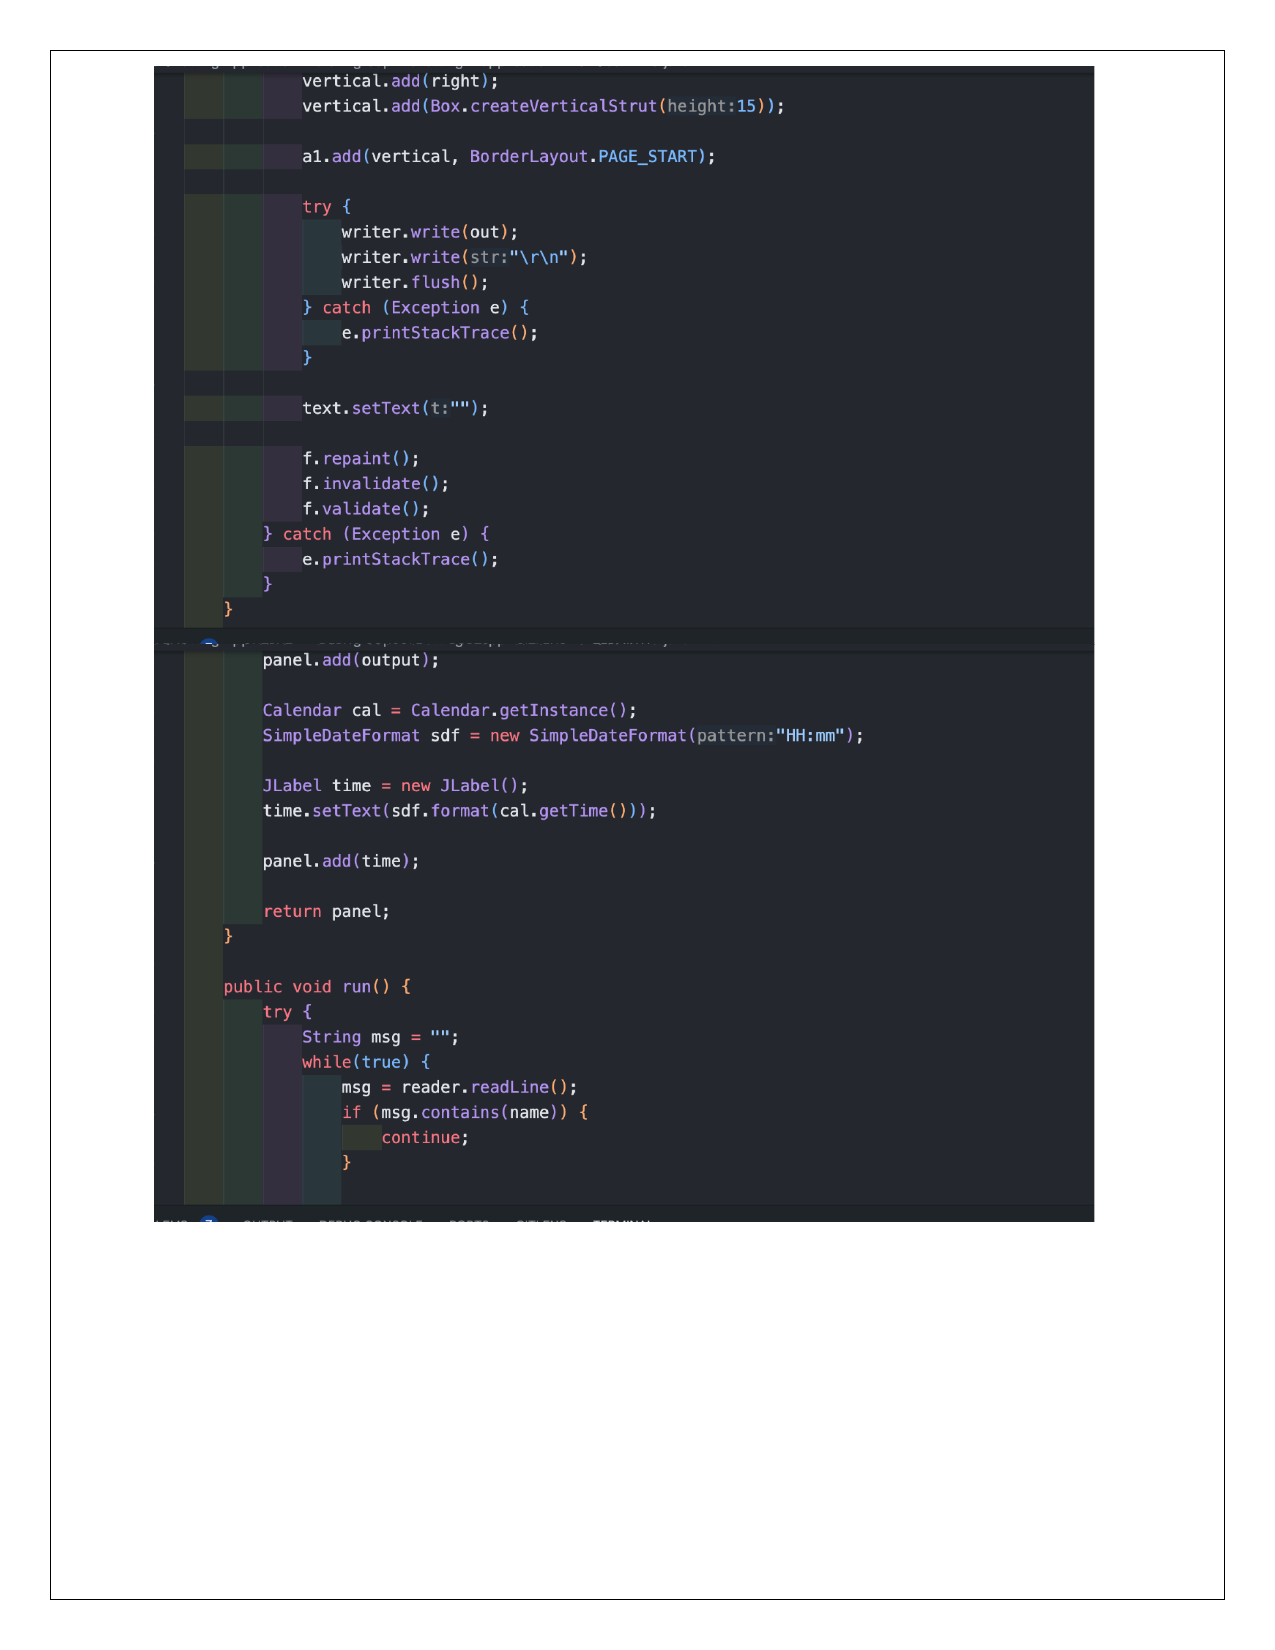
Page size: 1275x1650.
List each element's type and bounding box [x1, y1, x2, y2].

picture [154, 66, 1095, 1222]
